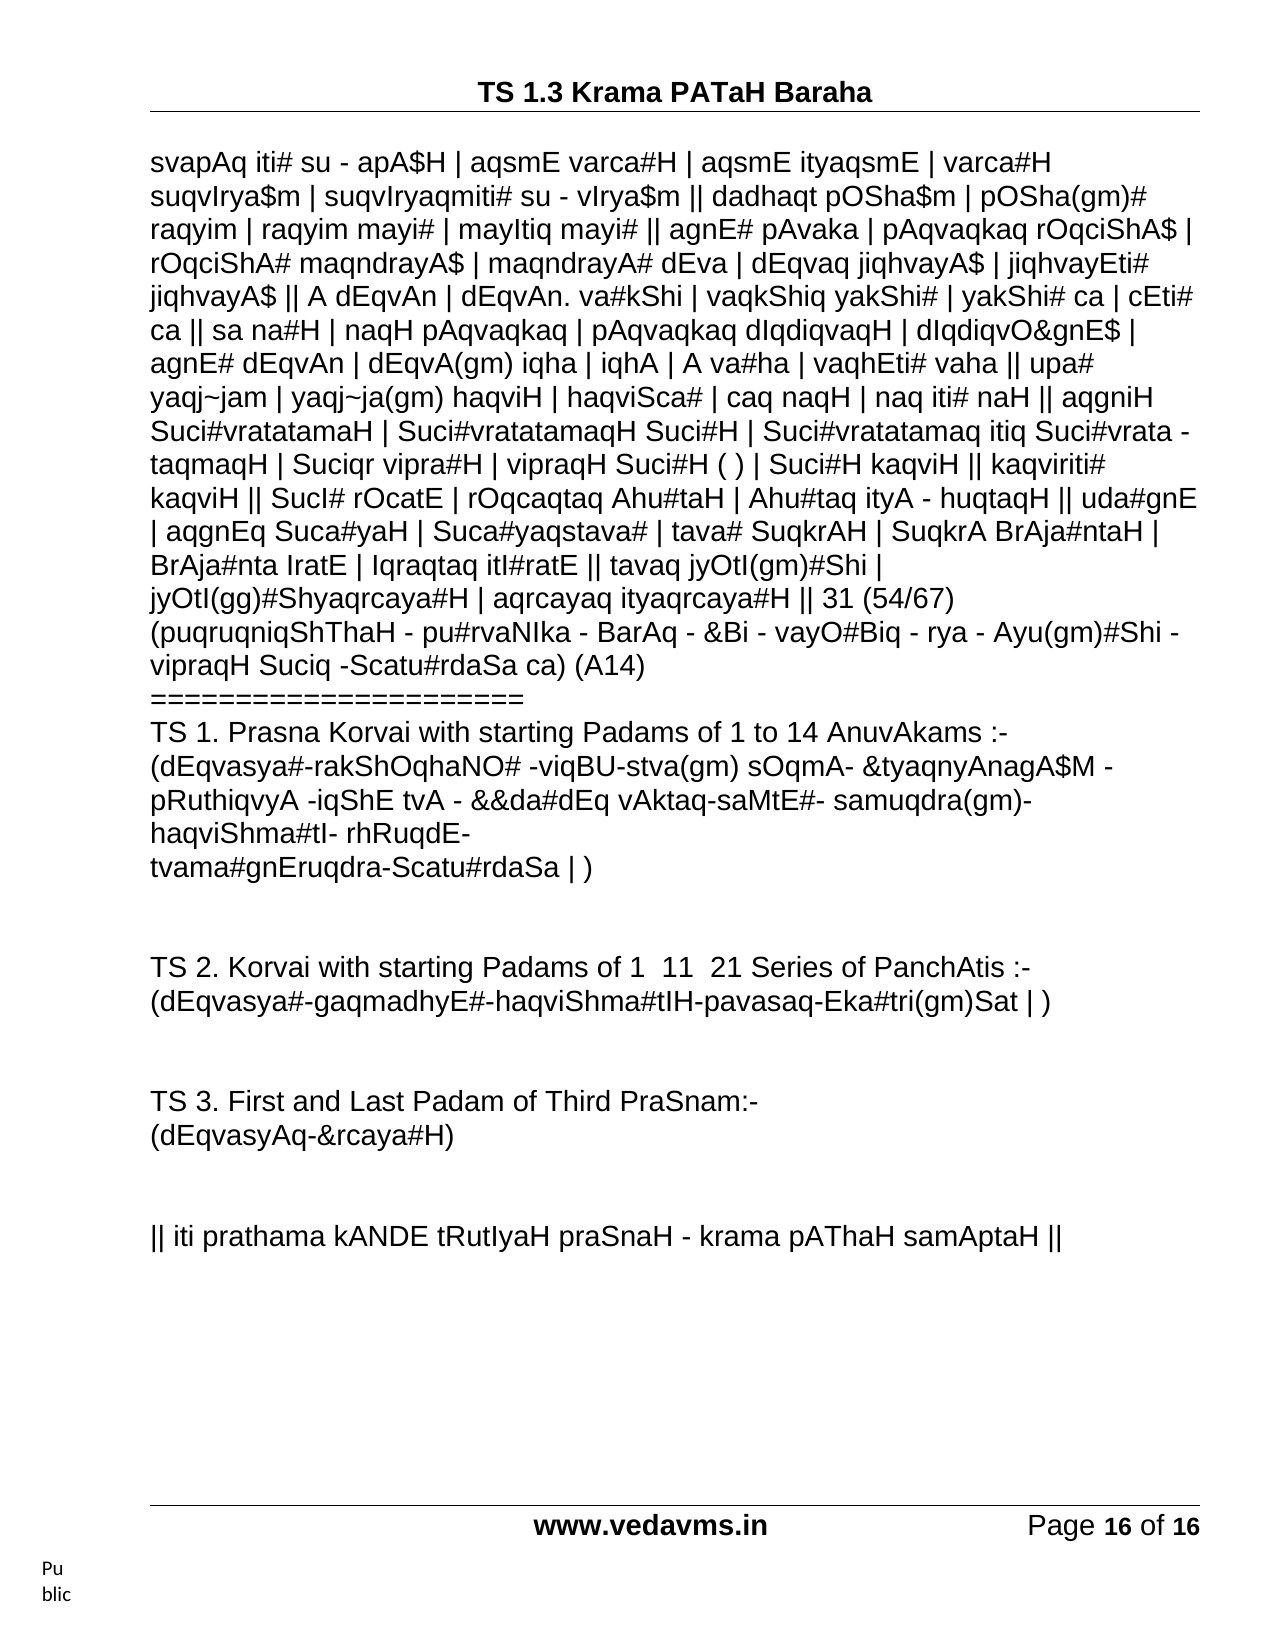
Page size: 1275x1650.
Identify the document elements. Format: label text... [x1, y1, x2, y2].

text ====================== [150, 682, 1200, 715]
text tvama#gnEruqdra-Scatu#rdaSa | ) [150, 849, 1200, 883]
text || iti prathama kANDE tRutIyaH praSnaH - krama pAThaH samAptaH || [150, 1218, 1200, 1252]
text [150, 145, 1200, 615]
text TS 1. Prasna Korvai with starting Padams of 1 to 14 AnuvAkams :- [150, 715, 1200, 749]
text (dEqvasya#-rakShOqhaNO# -viqBU-stva(gm) sOqmA- &tyaqnyAnagA$M - pRuthiqvyA -iqShE tvA - &&da#dEq vAktaq-saMtE#- samuqdra(gm)- haqviShma#tI- rhRuqdE- [150, 749, 1200, 849]
text (puqruqniqShThaH - pu#rvaNIka - BarAq - &Bi - vayO#Biq - rya - Ayu(gm)#Shi - vipraqH Suciq -Scatu#rdaSa ca) (A14) [150, 615, 1200, 682]
text (dEqvasya#-gaqmadhyE#-haqviShma#tIH-pavasaq-Eka#tri(gm)Sat | ) [150, 984, 1200, 1017]
text TS 2. Korvai with starting Padams of 1 11 21 Series of PanchAtis :- [150, 950, 1200, 984]
text TS 3. First and Last Padam of Third PraSnam:- [150, 1084, 1200, 1118]
text (dEqvasyAq-&rcaya#H) [150, 1118, 1200, 1151]
